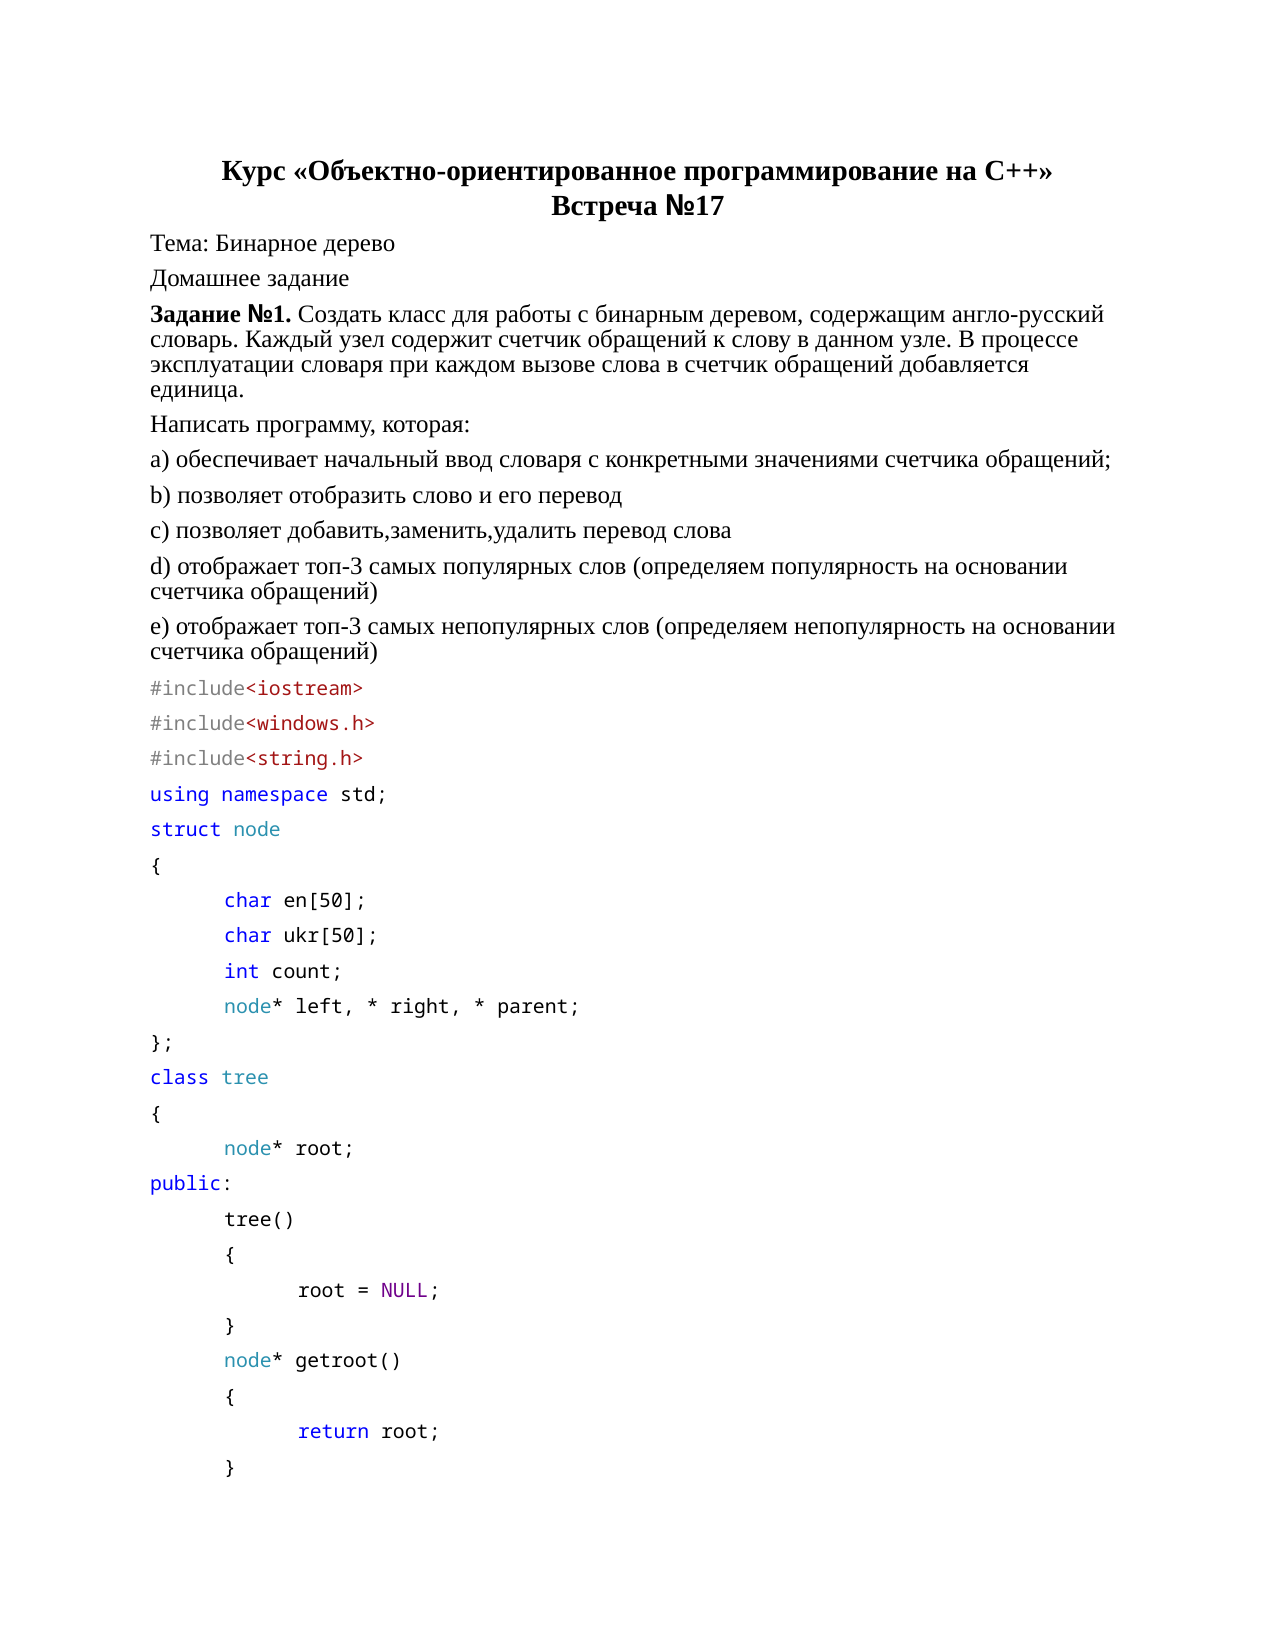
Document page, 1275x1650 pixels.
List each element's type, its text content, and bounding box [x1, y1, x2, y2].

text a) обеспечивает начальный ввод словаря с конкретными значениями счетчика обращений; [150, 448, 1125, 473]
text #include<windows.h> [150, 710, 1125, 735]
text e) отображает топ-3 самых непопулярных слов (определяем непопулярность на основании счетчика обращений) [150, 614, 1125, 664]
text { [150, 1383, 1125, 1408]
text class tree [150, 1064, 1125, 1089]
text return root; [150, 1419, 1125, 1444]
text b) позволяет отобразить слово и его перевод [150, 483, 1125, 508]
text Домашнее задание [150, 267, 1125, 292]
text d) отображает топ-3 самых популярных слов (определяем популярность на основании счетчика обращений) [150, 554, 1125, 604]
text Написать программу, которая: [150, 412, 1125, 437]
text int count; [150, 958, 1125, 983]
text char ukr[50]; [150, 923, 1125, 948]
text } [150, 1454, 1125, 1479]
text node* left, * right, * parent; [150, 994, 1125, 1019]
text root = NULL; [150, 1277, 1125, 1302]
text Задание №1. Создать класс для работы с бинарным деревом, содержащим англо-русский словарь. Каждый узел содержит счетчик обращений к слову в данном узле. В процессе эксплуатации словаря при каждом вызове слова в счетчик обращений добавляется единица. [150, 302, 1125, 402]
text using namespace std; [150, 781, 1125, 806]
text public: [150, 1171, 1125, 1196]
text Встреча №17 [150, 196, 1125, 221]
text node* root; [150, 1135, 1125, 1160]
text #include<iostream> [150, 675, 1125, 700]
text }; [150, 1029, 1125, 1054]
text с) позволяет добавить,заменить,удалить перевод слова [150, 519, 1125, 544]
text Курс «Объектно-ориентированное программирование на C++» [150, 160, 1125, 185]
text { [150, 852, 1125, 877]
text struct node [150, 817, 1125, 842]
text { [150, 1242, 1125, 1267]
text { [150, 1100, 1125, 1125]
text char en[50]; [150, 887, 1125, 912]
text Тема: Бинарное дерево [150, 231, 1125, 256]
text tree() [150, 1206, 1125, 1231]
text } [150, 1312, 1125, 1337]
text node* getroot() [150, 1348, 1125, 1373]
text #include<string.h> [150, 746, 1125, 771]
